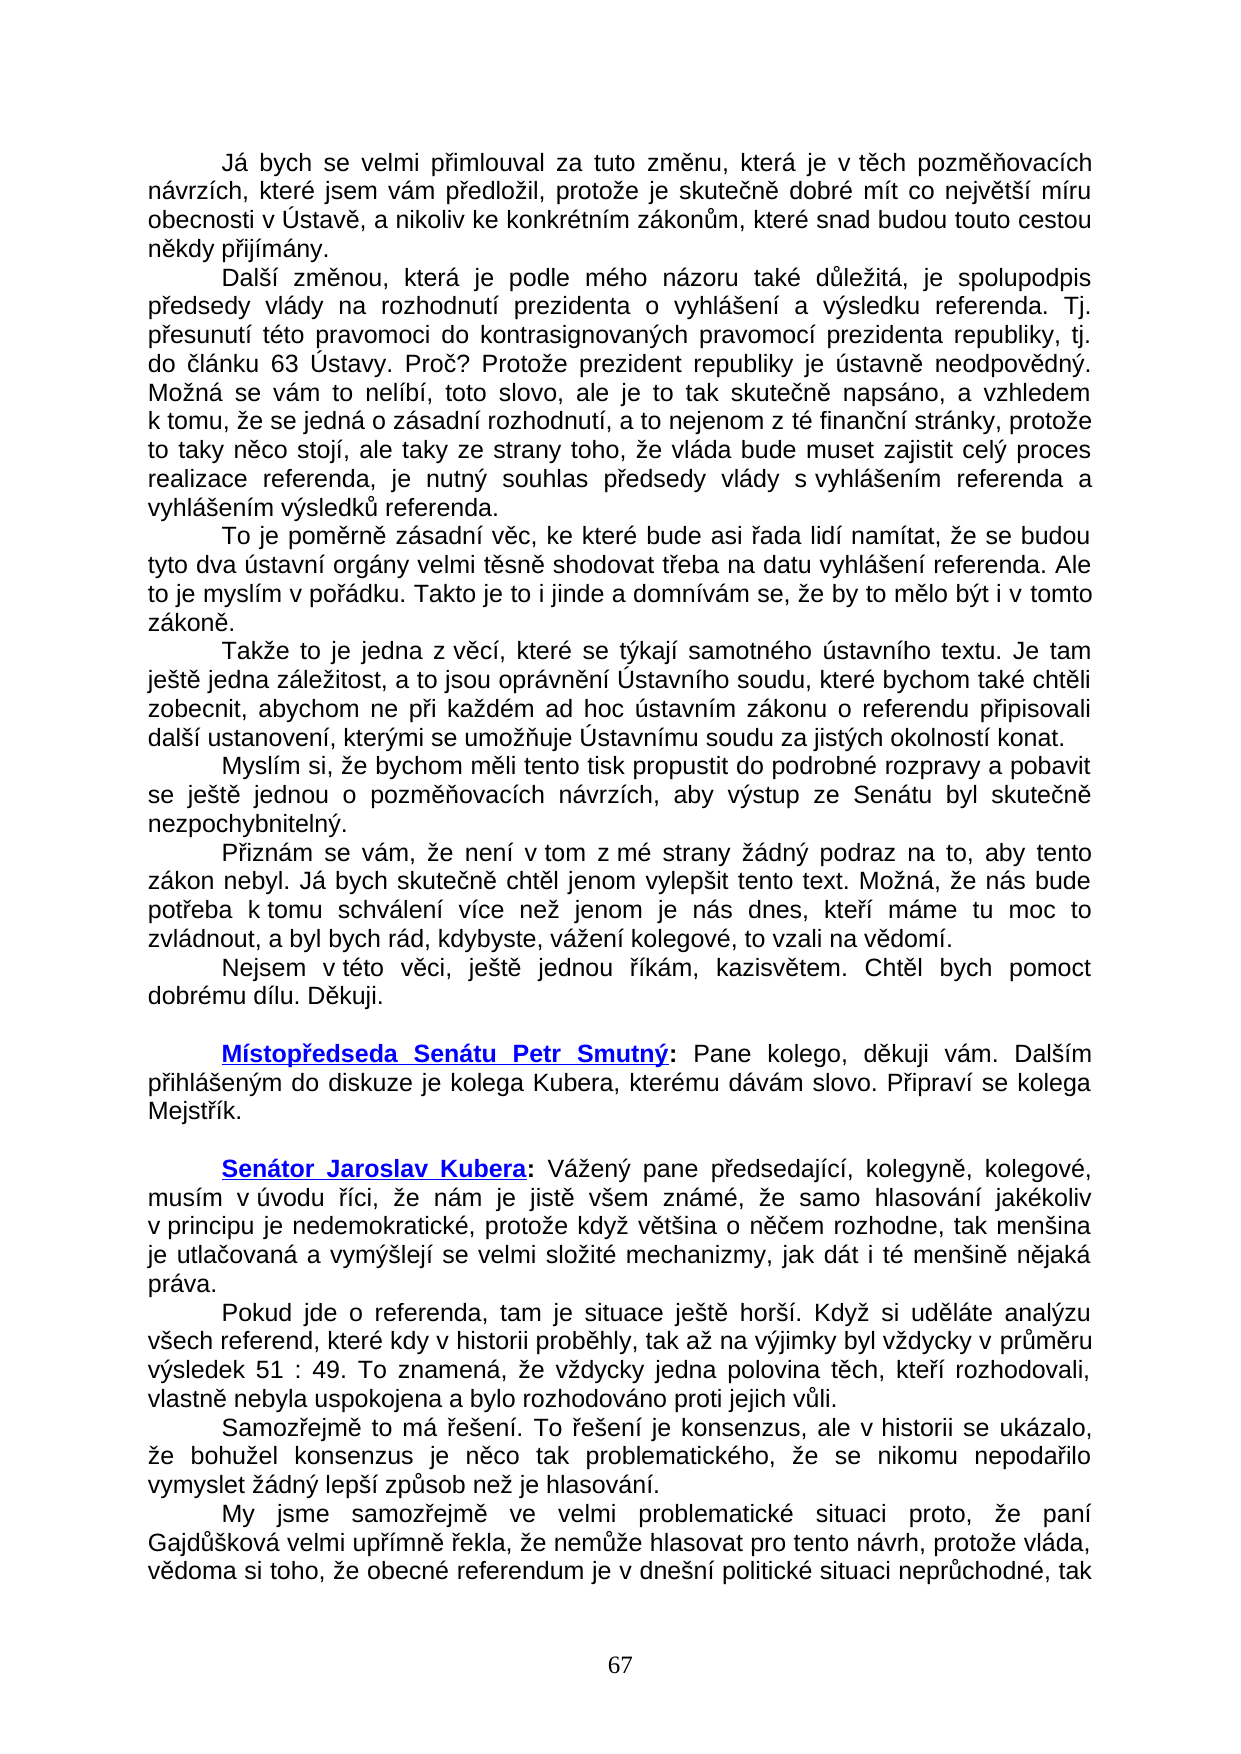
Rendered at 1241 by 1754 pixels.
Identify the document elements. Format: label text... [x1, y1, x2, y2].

text Takže to je jedna z věcí, které se týkají samotného ústavního textu. Je tam ještě jedna záležitost, a to jsou oprávnění Ústavního soudu, které bychom také chtěli zobecnit, abychom ne při každém ad hoc ústavním zákonu o referendu připisovali další ustanovení, kterými se umožňuje Ústavnímu soudu za jistých okolností konat. [148, 636, 1093, 751]
text Pokud jde o referenda, tam je situace ještě horší. Když si uděláte analýzu všech referend, které kdy v historii proběhly, tak až na výjimky byl vždycky v průměru výsledek 51 : 49. To znamená, že vždycky jedna polovina těch, kteří rozhodovali, vlastně nebyla uspokojena a bylo rozhodováno proti jejich vůli. [148, 1298, 1093, 1413]
text Nejsem v této věci, ještě jednou říkám, kazisvětem. Chtěl bych pomoct dobrému dílu. Děkuji. [148, 953, 1093, 1010]
text To je poměrně zásadní věc, ke které bude asi řada lidí namítat, že se budou tyto dva ústavní orgány velmi těsně shodovat třeba na datu vyhlášení referenda. Ale to je myslím v pořádku. Takto je to i jinde a domnívám se, že by to mělo být i v tomto zákoně. [148, 521, 1093, 636]
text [148, 1499, 1093, 1585]
text Přiznám se vám, že není v tom z mé strany žádný podraz na to, aby tento zákon nebyl. Já bych skutečně chtěl jenom vylepšit tento text. Možná, že nás bude potřeba k tomu schválení více než jenom je nás dnes, kteří máme tu moc to zvládnout, a byl bych rád, kdybyste, vážení kolegové, to vzali na vědomí. [148, 838, 1093, 953]
text Další změnou, která je podle mého názoru také důležitá, je spolupodpis předsedy vlády na rozhodnutí prezidenta o vyhlášení a výsledku referenda. Tj. přesunutí této pravomoci do kontrasignovaných pravomocí prezidenta republiky, tj. do článku 63 Ústavy. Proč? Protože prezident republiky je ústavně neodpovědný. Možná se vám to nelíbí, toto slovo, ale je to tak skutečně napsáno, a vzhledem k tomu, že se jedná o zásadní rozhodnutí, a to nejenom z té finanční stránky, protože to taky něco stojí, ale taky ze strany toho, že vláda bude muset zajistit celý proces realizace referenda, je nutný souhlas předsedy vlády s vyhlášením referenda a vyhlášením výsledků referenda. [148, 263, 1093, 521]
text Já bych se velmi přimlouval za tuto změnu, která je v těch pozměňovacích návrzích, které jsem vám předložil, protože je skutečně dobré mít co největší míru obecnosti v Ústavě, a nikoliv ke konkrétním zákonům, které snad budou touto cestou někdy přijímány. [148, 148, 1093, 263]
text Místopředseda Senátu Petr Smutný: Pane kolego, děkuji vám. Dalším přihlášeným do diskuze je kolega Kubera, kterému dávám slovo. Připraví se kolega Mejstřík. [148, 1039, 1093, 1125]
text Senátor Jaroslav Kubera: Vážený pane předsedající, kolegyně, kolegové, musím v úvodu říci, že nám je jistě všem známé, že samo hlasování jakékoliv v principu je nedemokratické, protože když většina o něčem rozhodne, tak menšina je utlačovaná a vymýšlejí se velmi složité mechanizmy, jak dát i té menšině nějaká práva. [148, 1154, 1093, 1298]
text Myslím si, že bychom měli tento tisk propustit do podrobné rozpravy a pobavit se ještě jednou o pozměňovacích návrzích, aby výstup ze Senátu byl skutečně nezpochybnitelný. [148, 751, 1093, 838]
text Samozřejmě to má řešení. To řešení je konsenzus, ale v historii se ukázalo, že bohužel konsenzus je něco tak problematického, že se nikomu nepodařilo vymyslet žádný lepší způsob než je hlasování. [148, 1413, 1093, 1499]
